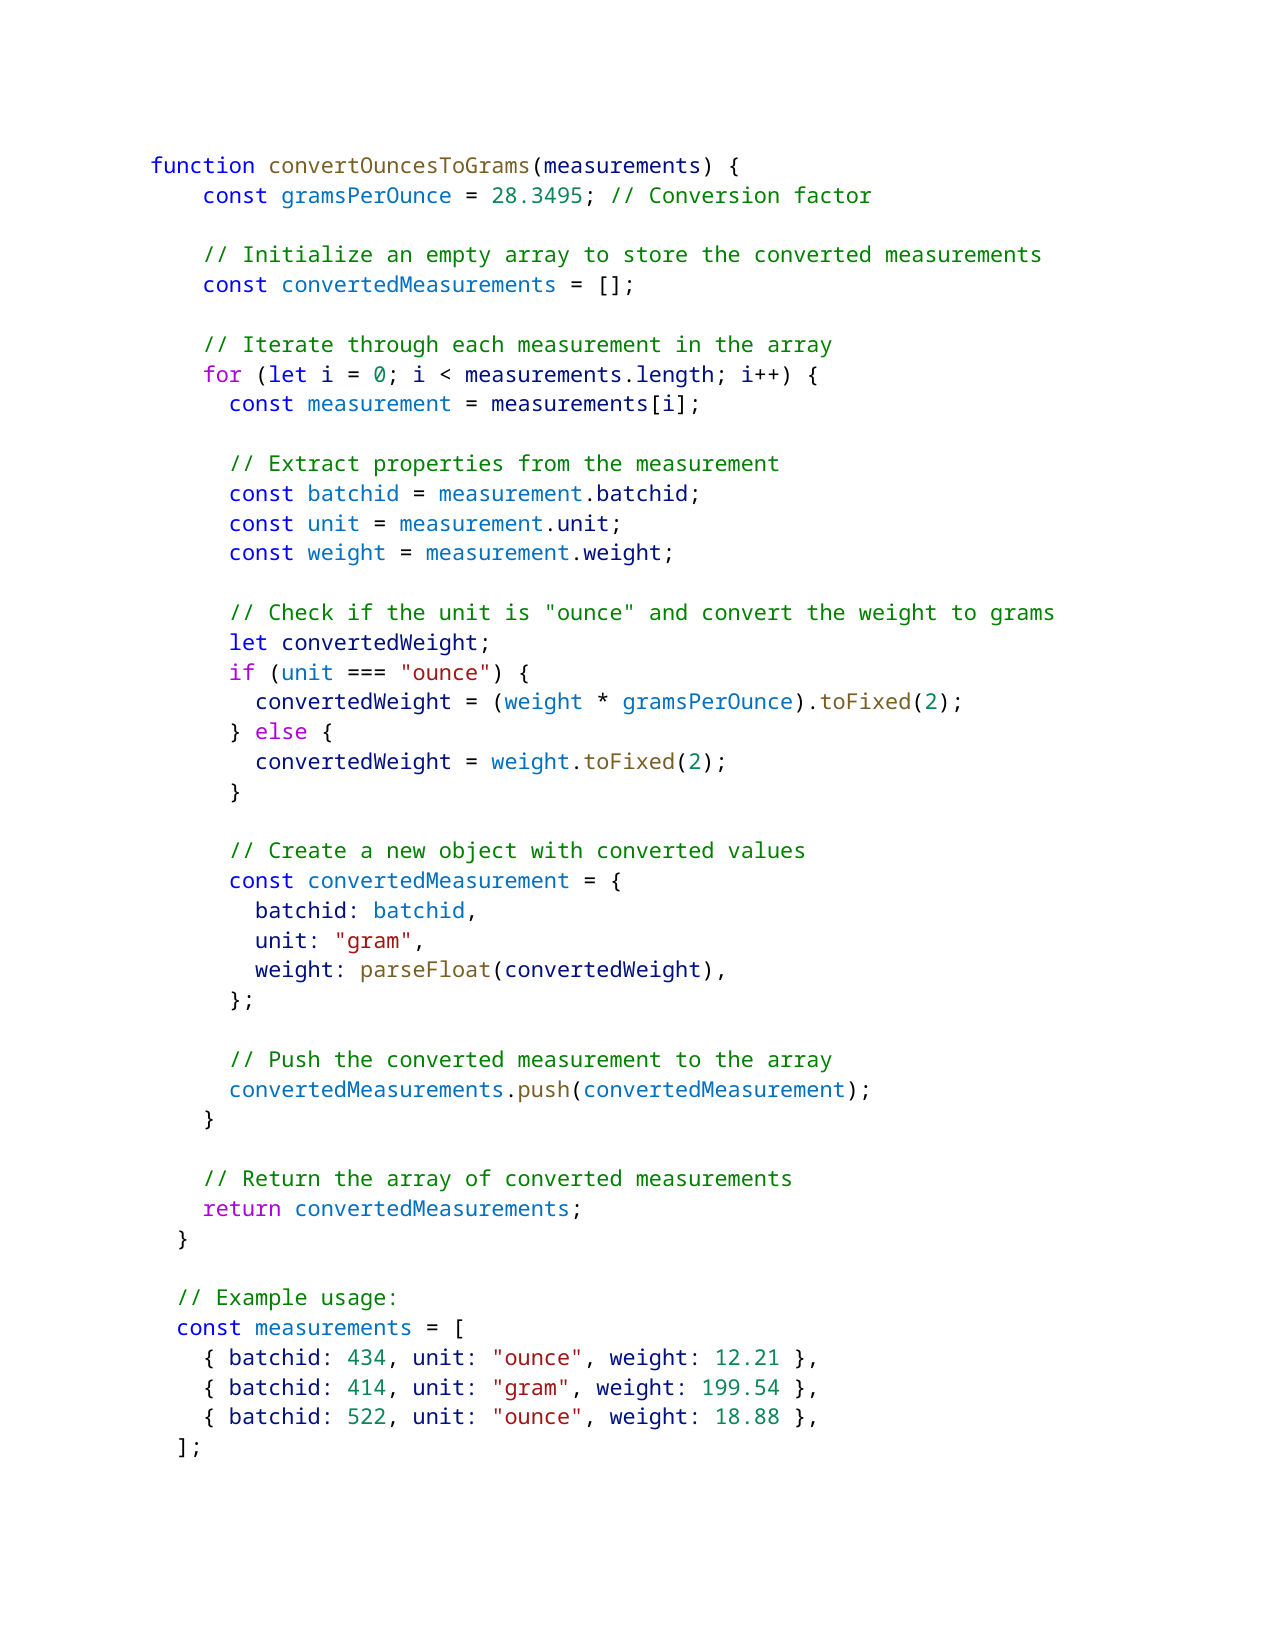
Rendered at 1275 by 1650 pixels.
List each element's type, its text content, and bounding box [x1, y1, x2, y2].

text // Create a new object with converted values [150, 835, 1125, 865]
text const measurements = [ [150, 1312, 1125, 1342]
text ]; [150, 1431, 1125, 1461]
text weight: parseFloat(convertedWeight), [150, 954, 1125, 984]
text for (let i = 0; i < measurements.length; i++) { [150, 358, 1125, 388]
text const unit = measurement.unit; [150, 507, 1125, 537]
text let convertedWeight; [150, 627, 1125, 656]
text // Check if the unit is "ounce" and convert the weight to grams [150, 597, 1125, 627]
text unit: "gram", [150, 924, 1125, 954]
text convertedWeight = weight.toFixed(2); [150, 746, 1125, 776]
text // Push the converted measurement to the array [150, 1044, 1125, 1073]
text } [150, 1222, 1125, 1252]
text const convertedMeasurements = []; [150, 269, 1125, 299]
text function convertOuncesToGrams(measurements) { [150, 150, 1125, 180]
text return convertedMeasurements; [150, 1193, 1125, 1222]
text } [150, 776, 1125, 805]
text const gramsPerOunce = 28.3495; // Conversion factor [150, 180, 1125, 209]
text const measurement = measurements[i]; [150, 388, 1125, 418]
text // Return the array of converted measurements [150, 1163, 1125, 1193]
text { batchid: 434, unit: "ounce", weight: 12.21 }, [150, 1342, 1125, 1371]
text const batchid = measurement.batchid; [150, 478, 1125, 507]
text // Iterate through each measurement in the array [150, 329, 1125, 358]
text batchid: batchid, [150, 895, 1125, 924]
text // Example usage: [150, 1282, 1125, 1312]
text } [150, 1103, 1125, 1133]
text // Extract properties from the measurement [150, 448, 1125, 478]
text if (unit === "ounce") { [150, 656, 1125, 686]
text { batchid: 414, unit: "gram", weight: 199.54 }, [150, 1371, 1125, 1401]
text convertedWeight = (weight * gramsPerOunce).toFixed(2); [150, 686, 1125, 716]
text } else { [150, 716, 1125, 746]
text // Initialize an empty array to store the converted measurements [150, 239, 1125, 269]
text }; [150, 984, 1125, 1014]
text const weight = measurement.weight; [150, 537, 1125, 567]
text const convertedMeasurement = { [150, 865, 1125, 895]
text { batchid: 522, unit: "ounce", weight: 18.88 }, [150, 1401, 1125, 1431]
text convertedMeasurements.push(convertedMeasurement); [150, 1073, 1125, 1103]
